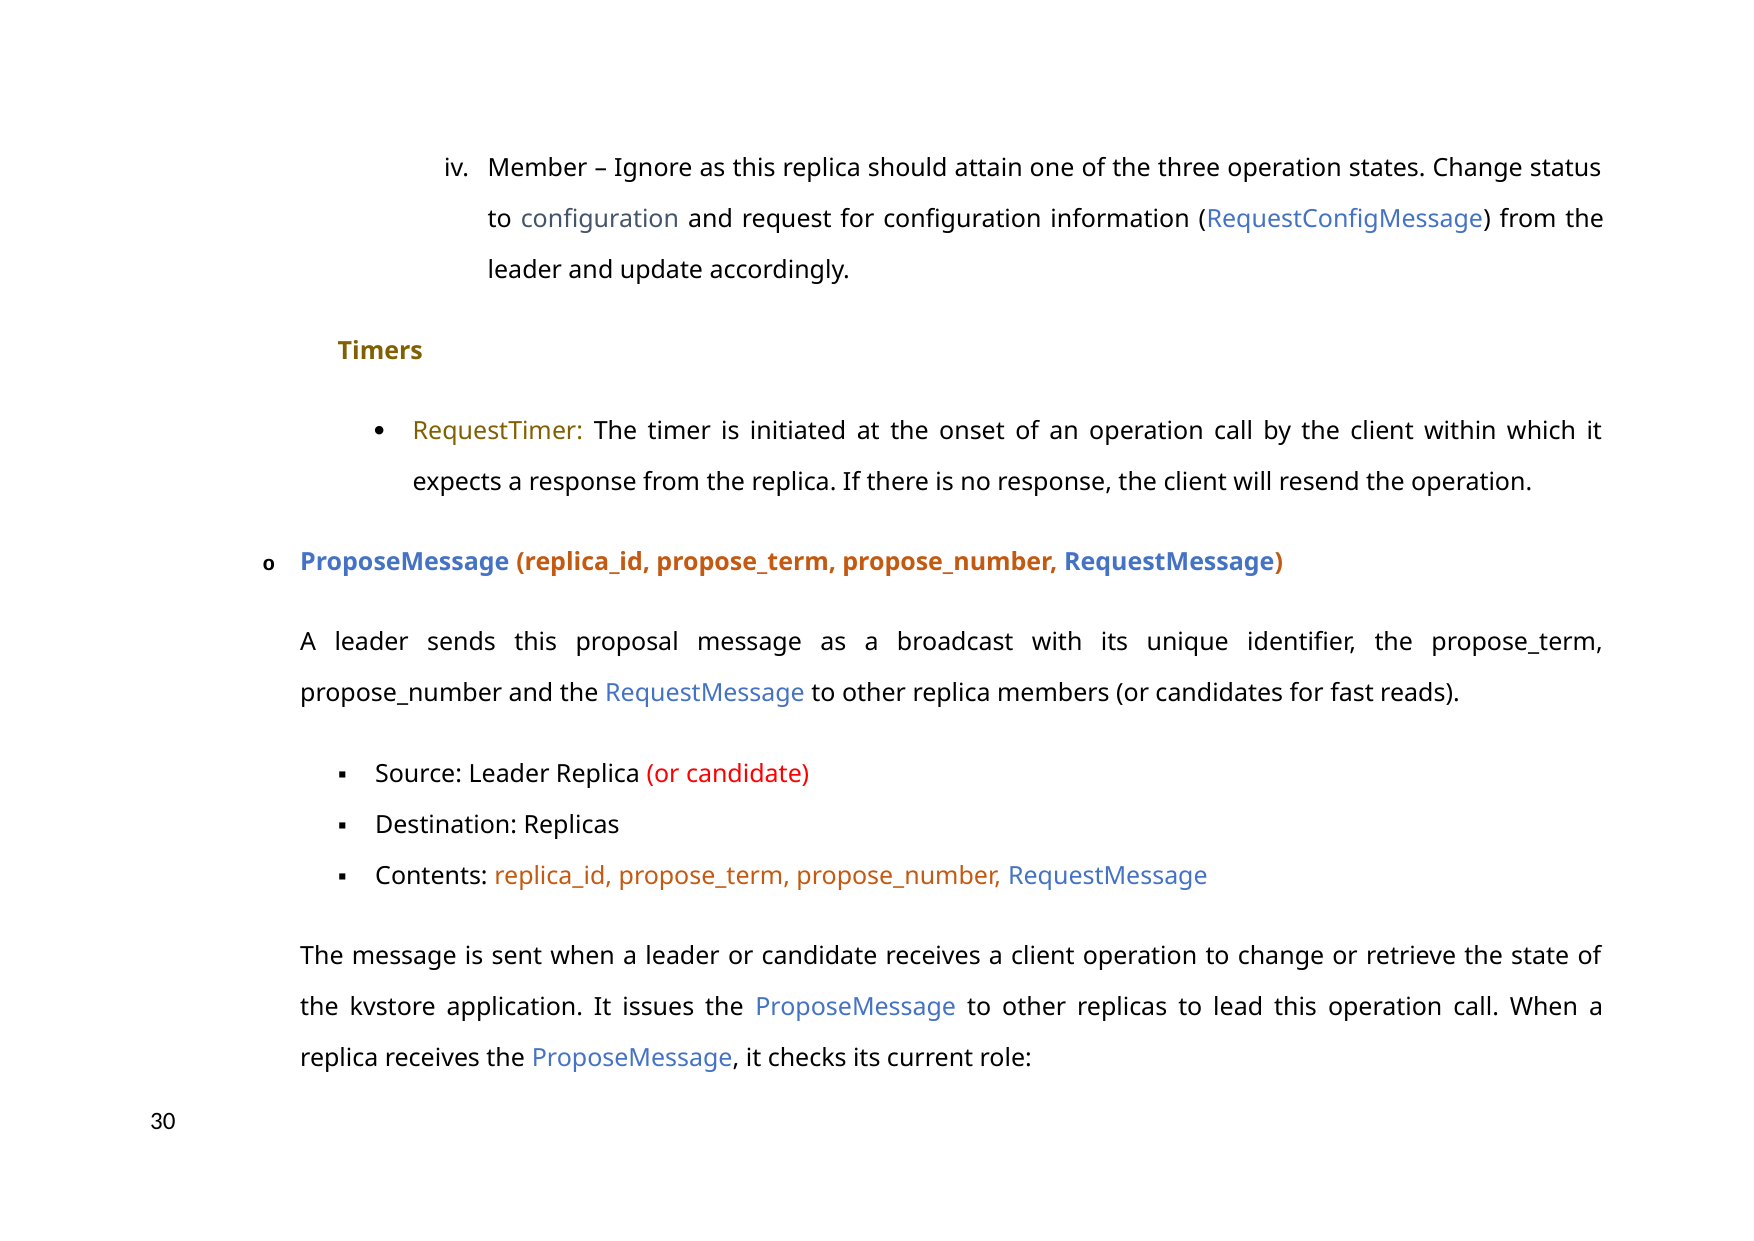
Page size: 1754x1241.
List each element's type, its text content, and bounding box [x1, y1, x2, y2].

list RequestTimer: The timer is initiated at the onset of an operation call by the client within which it expects a response from the replica. If there is no response, the client will resend the operation. [375, 412, 1604, 498]
text A leader sends this proposal message as a broadcast with its unique identifier, the propose_term, propose_number and the RequestMessage to other replica members (or candidates for fast reads). [300, 624, 1604, 709]
text The message is sent when a leader or candidate receives a client operation to change or retrieve the state of the kvstore application. It issues the ProposeMessage to other replicas to lead this operation call. When a replica receives the ProposeMessage, it checks its current role: [300, 937, 1604, 1074]
list Source: Leader Replica (or candidate) [337, 755, 1604, 789]
list ProposeMessage (replica_id, propose_term, propose_number, RequestMessage) [262, 544, 1604, 578]
list Contents: replica_id, propose_term, propose_number, RequestMessage [337, 857, 1604, 891]
list Member – Ignore as this replica should attain one of the three operation states. Change status to configuration and request for configuration information (RequestConfigMessage) from the leader and update accordingly. [469, 150, 1604, 286]
list Destination: Replicas [337, 806, 1604, 840]
text Timers [337, 332, 1604, 366]
